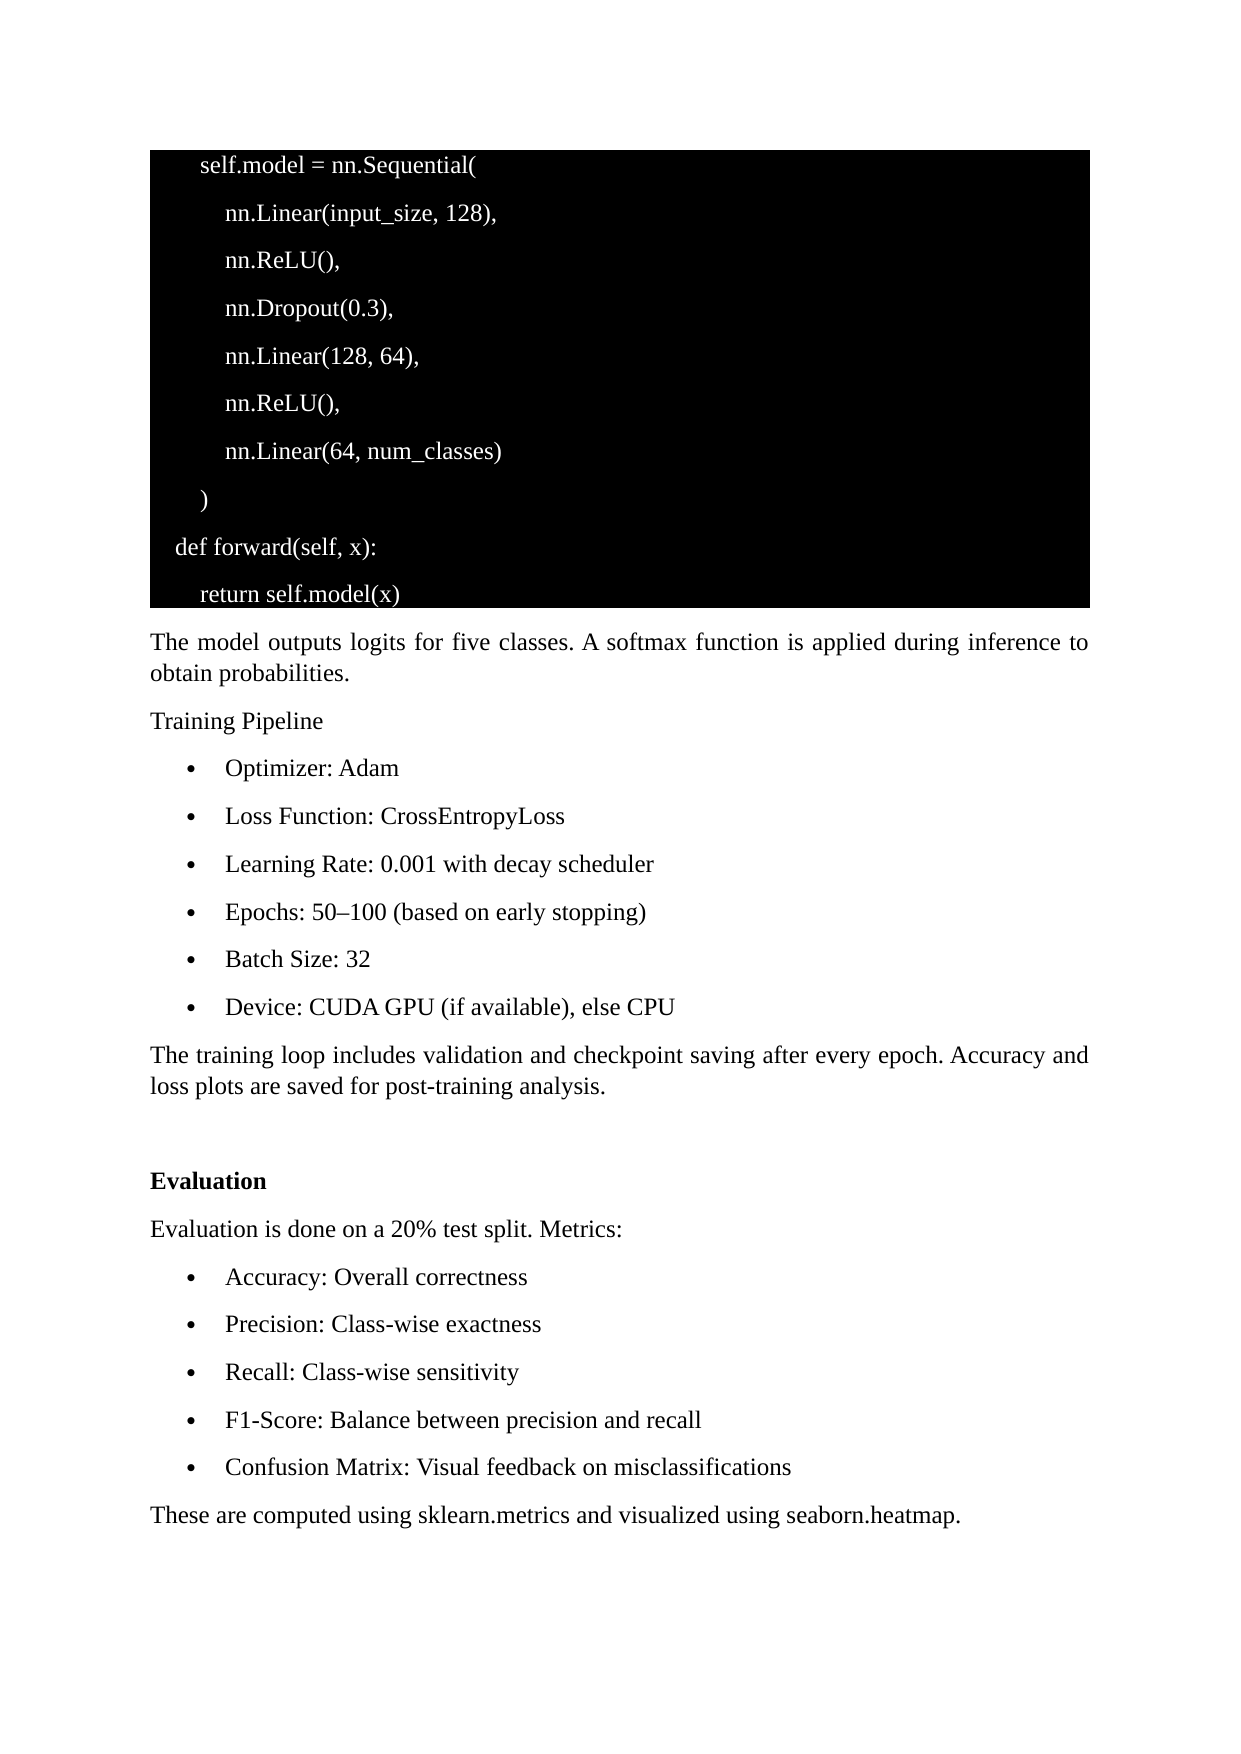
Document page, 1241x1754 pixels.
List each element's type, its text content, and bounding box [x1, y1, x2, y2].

list Accuracy: Overall correctness [187, 1262, 1090, 1290]
list Device: CUDA GPU (if available), else CPU [187, 992, 1090, 1021]
text self.model = nn.Sequential( [150, 150, 1090, 179]
text nn.ReLU(), [150, 388, 1090, 417]
text return self.model(x) [150, 579, 1090, 608]
text Evaluation [150, 1166, 1090, 1195]
text nn.Dropout(0.3), [150, 293, 1090, 322]
list Loss Function: CrossEntropyLoss [187, 801, 1090, 830]
text def forward(self, x): [150, 532, 1090, 560]
text nn.Linear(input_size, 128), [150, 198, 1090, 226]
list Precision: Class-wise exactness [187, 1309, 1090, 1338]
list Epochs: 50–100 (based on early stopping) [187, 897, 1090, 925]
list Recall: Class-wise sensitivity [187, 1357, 1090, 1386]
text The training loop includes validation and checkpoint saving after every epoch. Accuracy and loss plots are saved for post-training analysis. [150, 1040, 1090, 1099]
text nn.Linear(64, num_classes) [150, 436, 1090, 465]
text The model outputs logits for five classes. A softmax function is applied during inference to obtain probabilities. [150, 627, 1090, 687]
list Batch Size: 32 [187, 944, 1090, 973]
text nn.Linear(128, 64), [150, 341, 1090, 369]
list F1-Score: Balance between precision and recall [187, 1405, 1090, 1433]
list Confusion Matrix: Visual feedback on misclassifications [187, 1452, 1090, 1481]
list Optimizer: Adam [187, 753, 1090, 782]
text nn.ReLU(), [150, 245, 1090, 274]
list Learning Rate: 0.001 with decay scheduler [187, 849, 1090, 878]
text ) [150, 484, 1090, 513]
text Evaluation is done on a 20% test split. Metrics: [150, 1214, 1090, 1243]
text Training Pipeline [150, 706, 1090, 734]
text These are computed using sklearn.metrics and visualized using seaborn.heatmap. [150, 1500, 1090, 1529]
